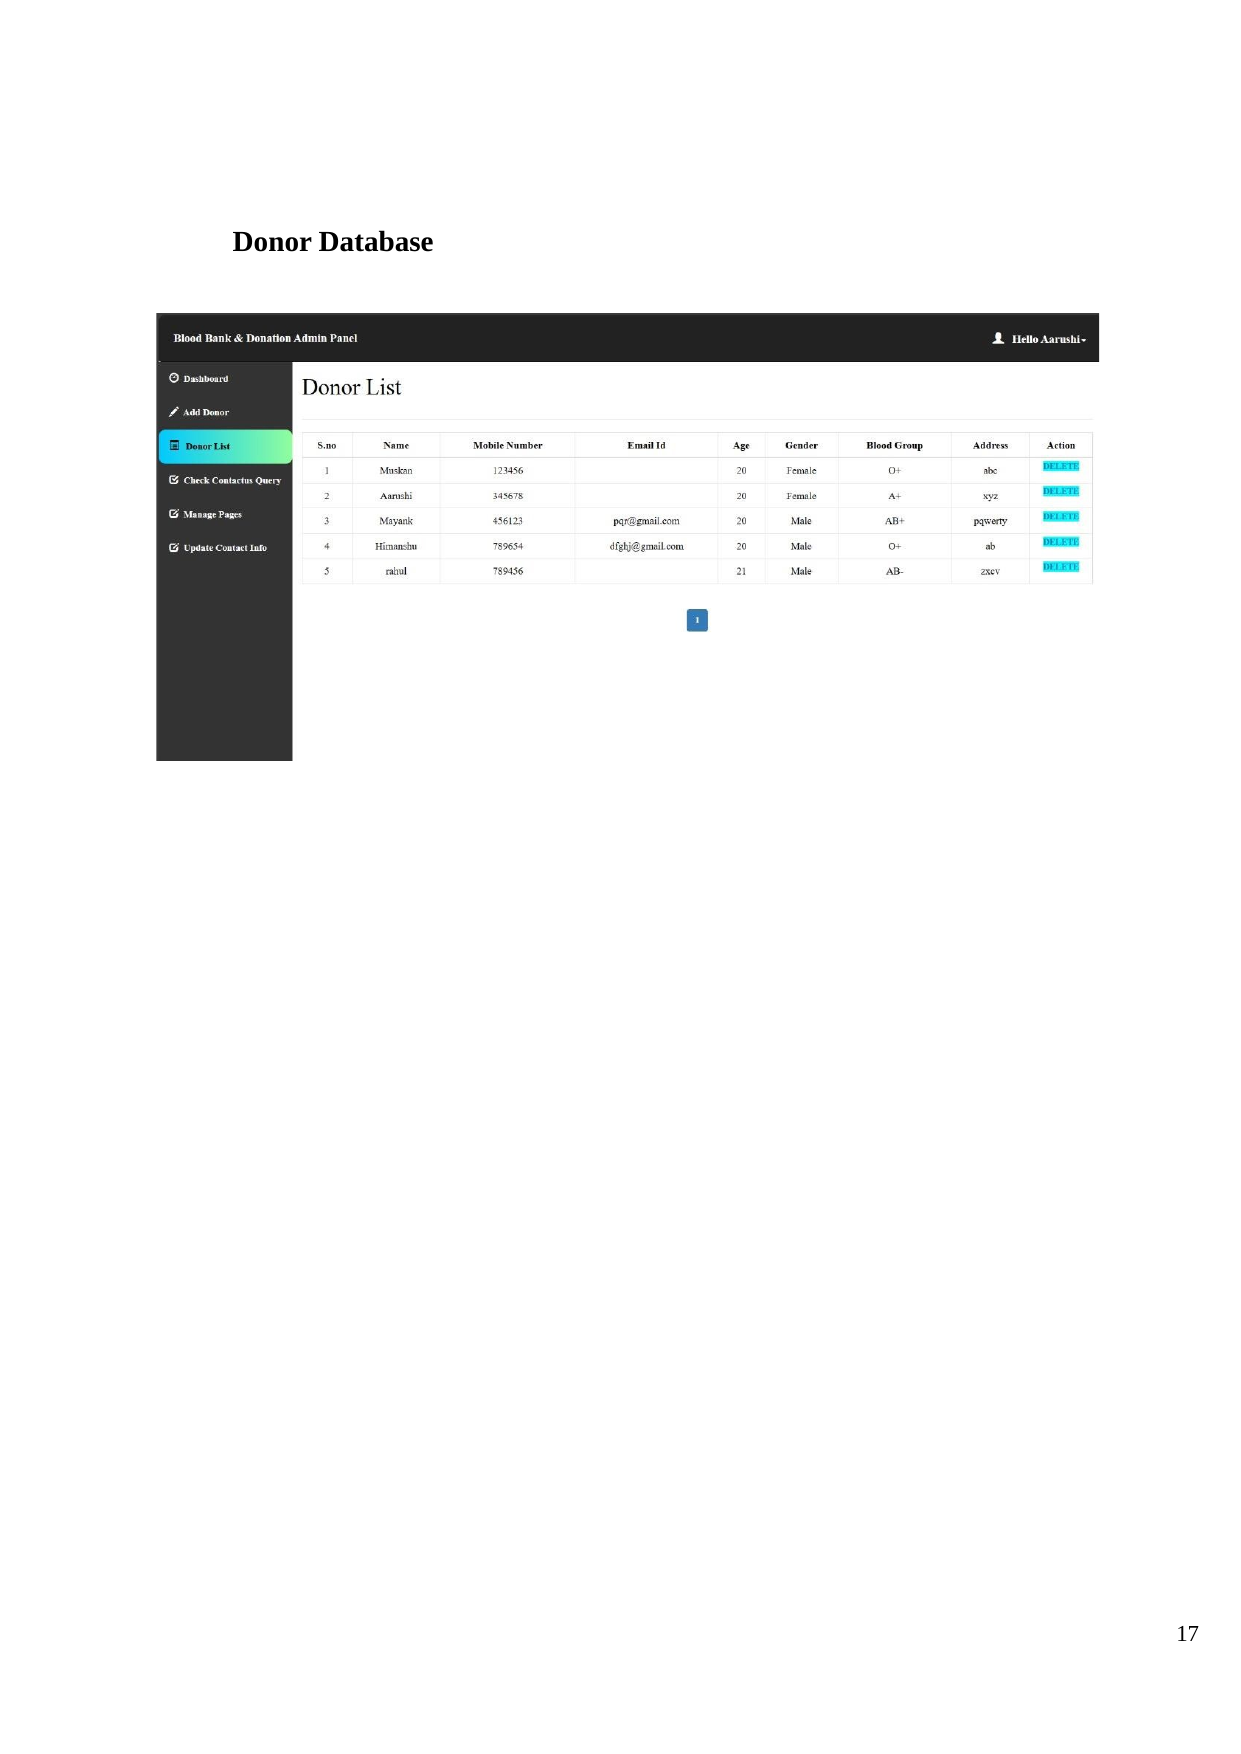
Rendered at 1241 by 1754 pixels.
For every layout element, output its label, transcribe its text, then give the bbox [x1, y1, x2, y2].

subtitle Donor Database [232, 224, 1177, 257]
picture [156, 313, 1100, 761]
